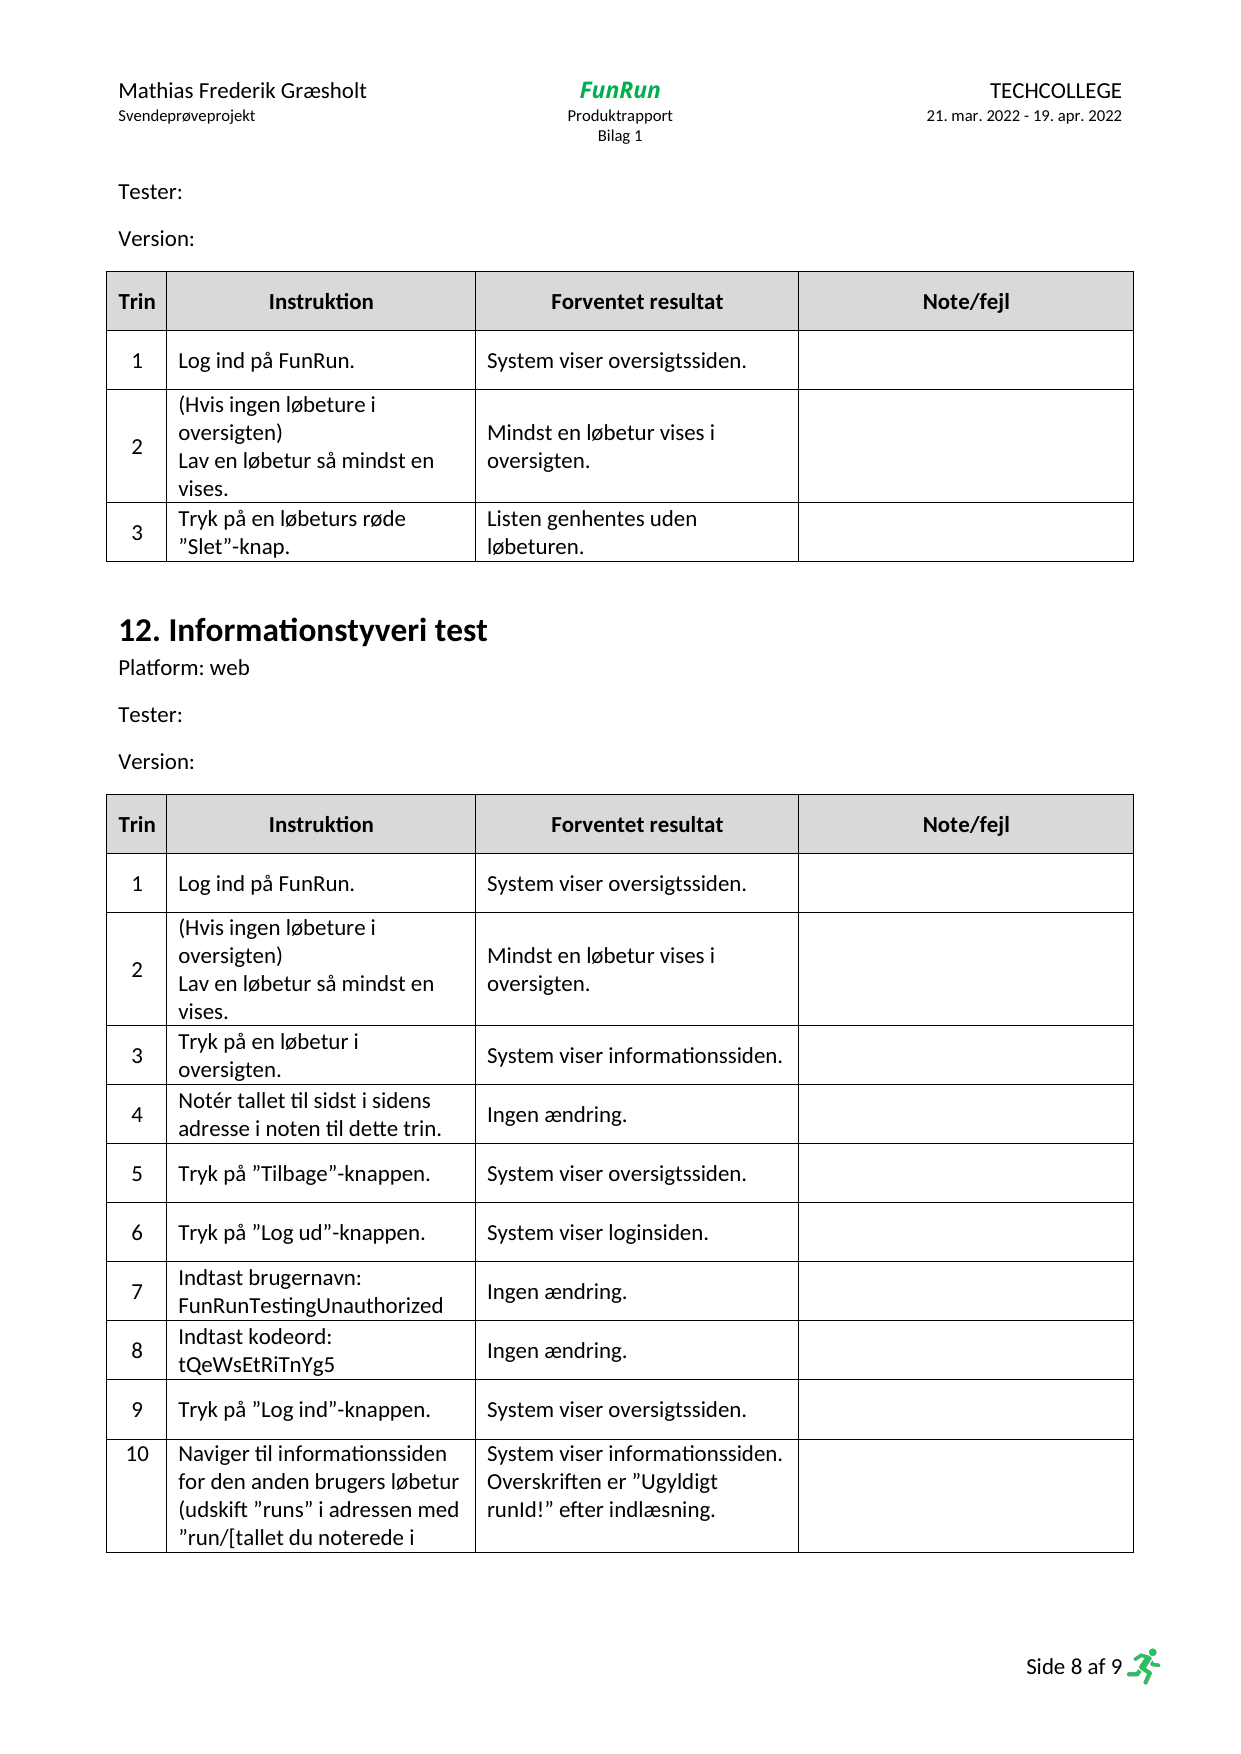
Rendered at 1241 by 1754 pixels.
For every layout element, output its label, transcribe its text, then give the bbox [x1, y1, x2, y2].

table_cell Ingen ændring. [476, 1262, 798, 1320]
table_cell System viser oversigtssiden. [476, 331, 798, 389]
table_header Note/fejl [799, 795, 1133, 853]
table_cell (Hvis ingen løbeture i oversigten) Lav en løbetur så mindst en vises. [167, 390, 475, 502]
table_header Forventet resultat [476, 795, 798, 853]
table_cell [799, 1440, 1133, 1552]
table_cell [799, 1144, 1133, 1202]
table_cell [799, 913, 1133, 1025]
table_cell 1 [107, 331, 166, 389]
table_cell Tryk på ”Tilbage”-knappen. [167, 1144, 475, 1202]
table_cell [799, 503, 1133, 561]
table_cell Tryk på en løbetur i oversigten. [167, 1026, 475, 1084]
table_cell Indtast brugernavn: FunRunTestingUnauthorized [167, 1262, 475, 1320]
picture [1123, 1646, 1164, 1687]
table_cell Ingen ændring. [476, 1085, 798, 1143]
table_header Note/fejl [799, 272, 1133, 330]
table_cell System viser loginsiden. [476, 1203, 798, 1261]
table_cell Naviger til informationssiden for den anden brugers løbetur (udskift ”runs” i adressen med ”run/[tallet du noterede i punkt 4]”). [167, 1440, 475, 1552]
table_header Instruktion [167, 795, 475, 853]
table_cell Tryk på ”Log ind”-knappen. [167, 1380, 475, 1438]
table_cell [799, 1026, 1133, 1084]
table_cell 4 [107, 1085, 166, 1143]
table_cell 1 [107, 854, 166, 912]
table_cell 2 [107, 390, 166, 502]
table_cell System viser oversigtssiden. [476, 1380, 798, 1438]
table_header Trin [107, 795, 166, 853]
table_header Instruktion [167, 272, 475, 330]
text Version: [118, 747, 1122, 775]
table_cell System viser oversigtssiden. [476, 854, 798, 912]
table_cell Ingen ændring. [476, 1321, 798, 1379]
table_cell System viser oversigtssiden. [476, 1144, 798, 1202]
table_cell 10 [107, 1440, 166, 1552]
table_cell Mindst en løbetur vises i oversigten. [476, 913, 798, 1025]
table_cell 5 [107, 1144, 166, 1202]
table_cell Log ind på FunRun. [167, 331, 475, 389]
table_cell (Hvis ingen løbeture i oversigten) Lav en løbetur så mindst en vises. [167, 913, 475, 1025]
table_cell [799, 390, 1133, 502]
table_cell 8 [107, 1321, 166, 1379]
table_cell [799, 854, 1133, 912]
table_cell System viser informationssiden. Overskriften er ”Ugyldigt runId!” efter indlæsning. [476, 1440, 798, 1552]
table_cell [799, 1085, 1133, 1143]
table_cell 7 [107, 1262, 166, 1320]
text Tester: [118, 177, 1122, 205]
table_cell [799, 1203, 1133, 1261]
table_header Trin [107, 272, 166, 330]
table_cell 9 [107, 1380, 166, 1438]
table_cell System viser informationssiden. [476, 1026, 798, 1084]
table_cell Notér tallet til sidst i sidens adresse i noten til dette trin. [167, 1085, 475, 1143]
table_cell Log ind på FunRun. [167, 854, 475, 912]
table_cell Listen genhentes uden løbeturen. [476, 503, 798, 561]
table_cell [799, 1321, 1133, 1379]
table_cell 3 [107, 1026, 166, 1084]
table_cell 2 [107, 913, 166, 1025]
table_cell 3 [107, 503, 166, 561]
table_cell [799, 1380, 1133, 1438]
text Platform: web [118, 653, 1122, 681]
table_cell [799, 331, 1133, 389]
table_cell Indtast kodeord: tQeWsEtRiTnYg5 [167, 1321, 475, 1379]
table_cell Tryk på ”Log ud”-knappen. [167, 1203, 475, 1261]
text 12. Informationstyveri test [118, 609, 1122, 650]
table_cell Mindst en løbetur vises i oversigten. [476, 390, 798, 502]
text Tester: [118, 700, 1122, 728]
text Version: [118, 224, 1122, 252]
table_cell 6 [107, 1203, 166, 1261]
table_cell Tryk på en løbeturs røde ”Slet”-knap. [167, 503, 475, 561]
table_header Forventet resultat [476, 272, 798, 330]
table_cell [799, 1262, 1133, 1320]
